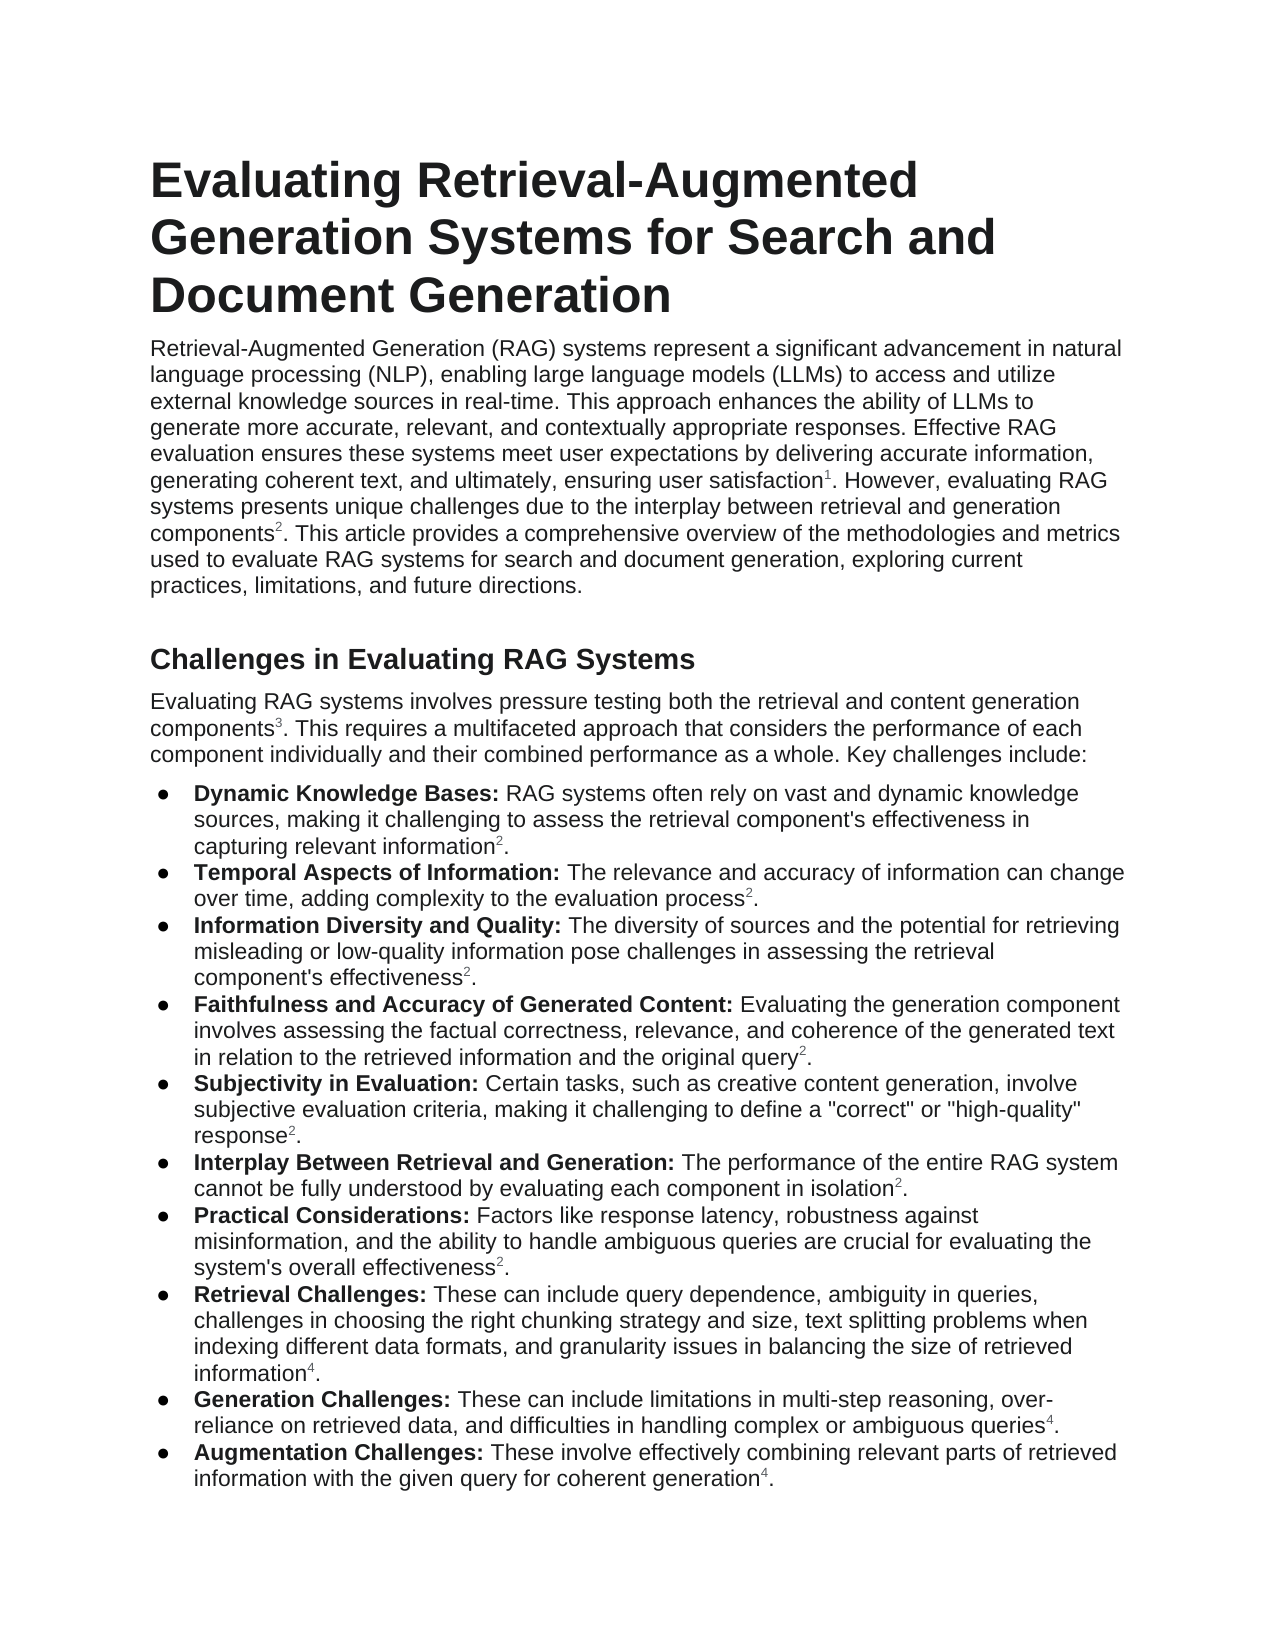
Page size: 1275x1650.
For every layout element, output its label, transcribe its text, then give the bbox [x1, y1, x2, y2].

list Generation Challenges: These can include limitations in multi-step reasoning, over-reliance on retrieved data, and difficulties in handling complex or ambiguous queries4. [156, 1386, 1125, 1439]
list Augmentation Challenges: These involve effectively combining relevant parts of retrieved information with the given query for coherent generation4. [156, 1439, 1125, 1491]
list Information Diversity and Quality: The diversity of sources and the potential for retrieving misleading or low-quality information pose challenges in assessing the retrieval component's effectiveness2. [156, 912, 1125, 991]
list Dynamic Knowledge Bases: RAG systems often rely on vast and dynamic knowledge sources, making it challenging to assess the retrieval component's effectiveness in capturing relevant information2. [156, 780, 1125, 859]
list Interplay Between Retrieval and Generation: The performance of the entire RAG system cannot be fully understood by evaluating each component in isolation2. [156, 1149, 1125, 1202]
list Subjectivity in Evaluation: Certain tasks, such as creative content generation, involve subjective evaluation criteria, making it challenging to define a "correct" or "high-quality" response2. [156, 1070, 1125, 1149]
list Retrieval Challenges: These can include query dependence, ambiguity in queries, challenges in choosing the right chunking strategy and size, text splitting problems when indexing different data formats, and granularity issues in balancing the size of retrieved information4. [156, 1281, 1125, 1386]
subtitle Challenges in Evaluating RAG Systems [150, 642, 1125, 676]
text Evaluating RAG systems involves pressure testing both the retrieval and content generation components3. This requires a multifaceted approach that considers the performance of each component individually and their combined performance as a whole. Key challenges include: [150, 688, 1125, 767]
text Retrieval-Augmented Generation (RAG) systems represent a significant advancement in natural language processing (NLP), enabling large language models (LLMs) to access and utilize external knowledge sources in real-time. This approach enhances the ability of LLMs to generate more accurate, relevant, and contextually appropriate responses. Effective RAG evaluation ensures these systems meet user expectations by delivering accurate information, generating coherent text, and ultimately, ensuring user satisfaction1. However, evaluating RAG systems presents unique challenges due to the interplay between retrieval and generation components2. This article provides a comprehensive overview of the methodologies and metrics used to evaluate RAG systems for search and document generation, exploring current practices, limitations, and future directions. [150, 335, 1125, 598]
list Faithfulness and Accuracy of Generated Content: Evaluating the generation component involves assessing the factual correctness, relevance, and coherence of the generated text in relation to the retrieved information and the original query2. [156, 991, 1125, 1070]
subtitle Evaluating Retrieval-Augmented Generation Systems for Search and Document Generation [150, 150, 1125, 322]
list Temporal Aspects of Information: The relevance and accuracy of information can change over time, adding complexity to the evaluation process2. [156, 859, 1125, 912]
list Practical Considerations: Factors like response latency, robustness against misinformation, and the ability to handle ambiguous queries are crucial for evaluating the system's overall effectiveness2. [156, 1202, 1125, 1281]
